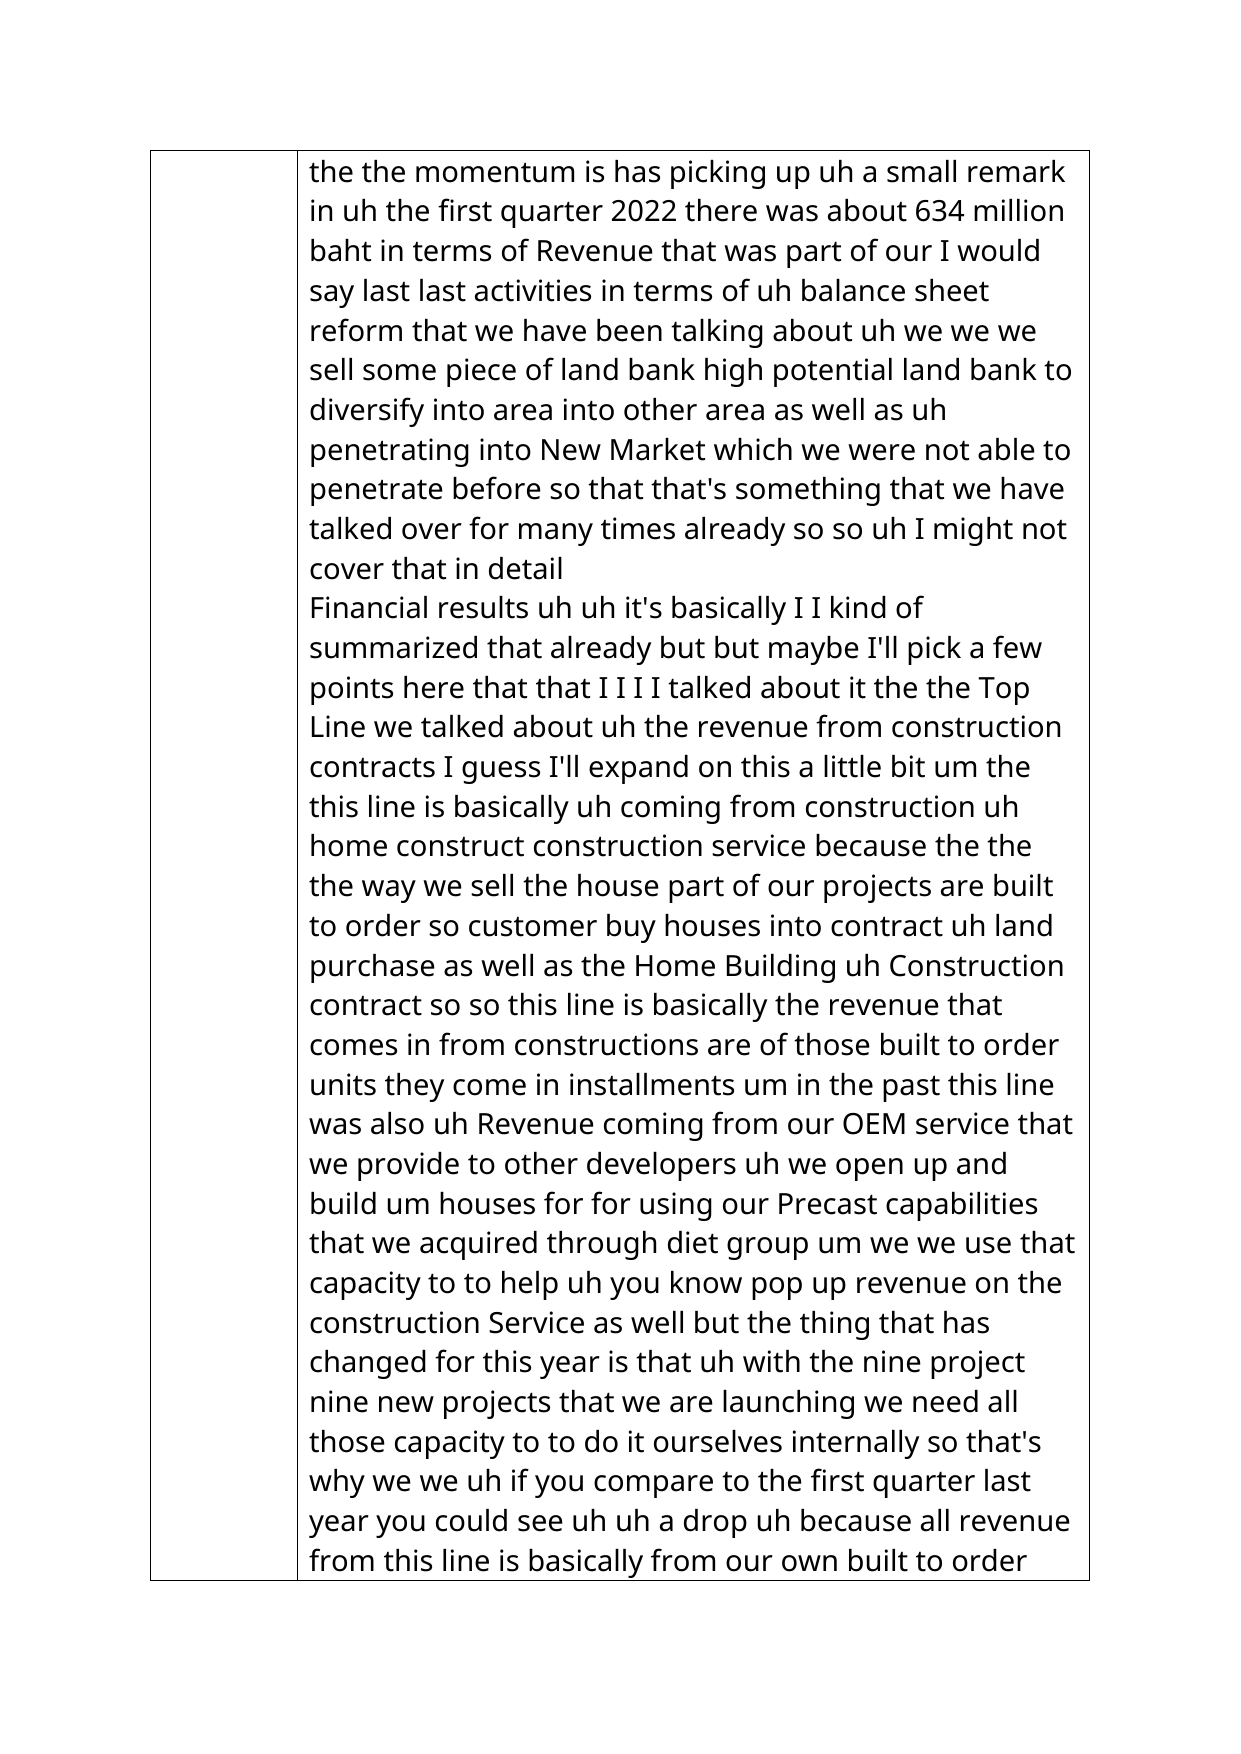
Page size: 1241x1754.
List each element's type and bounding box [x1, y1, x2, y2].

table_cell [151, 151, 297, 1580]
table_cell [298, 151, 1089, 1580]
